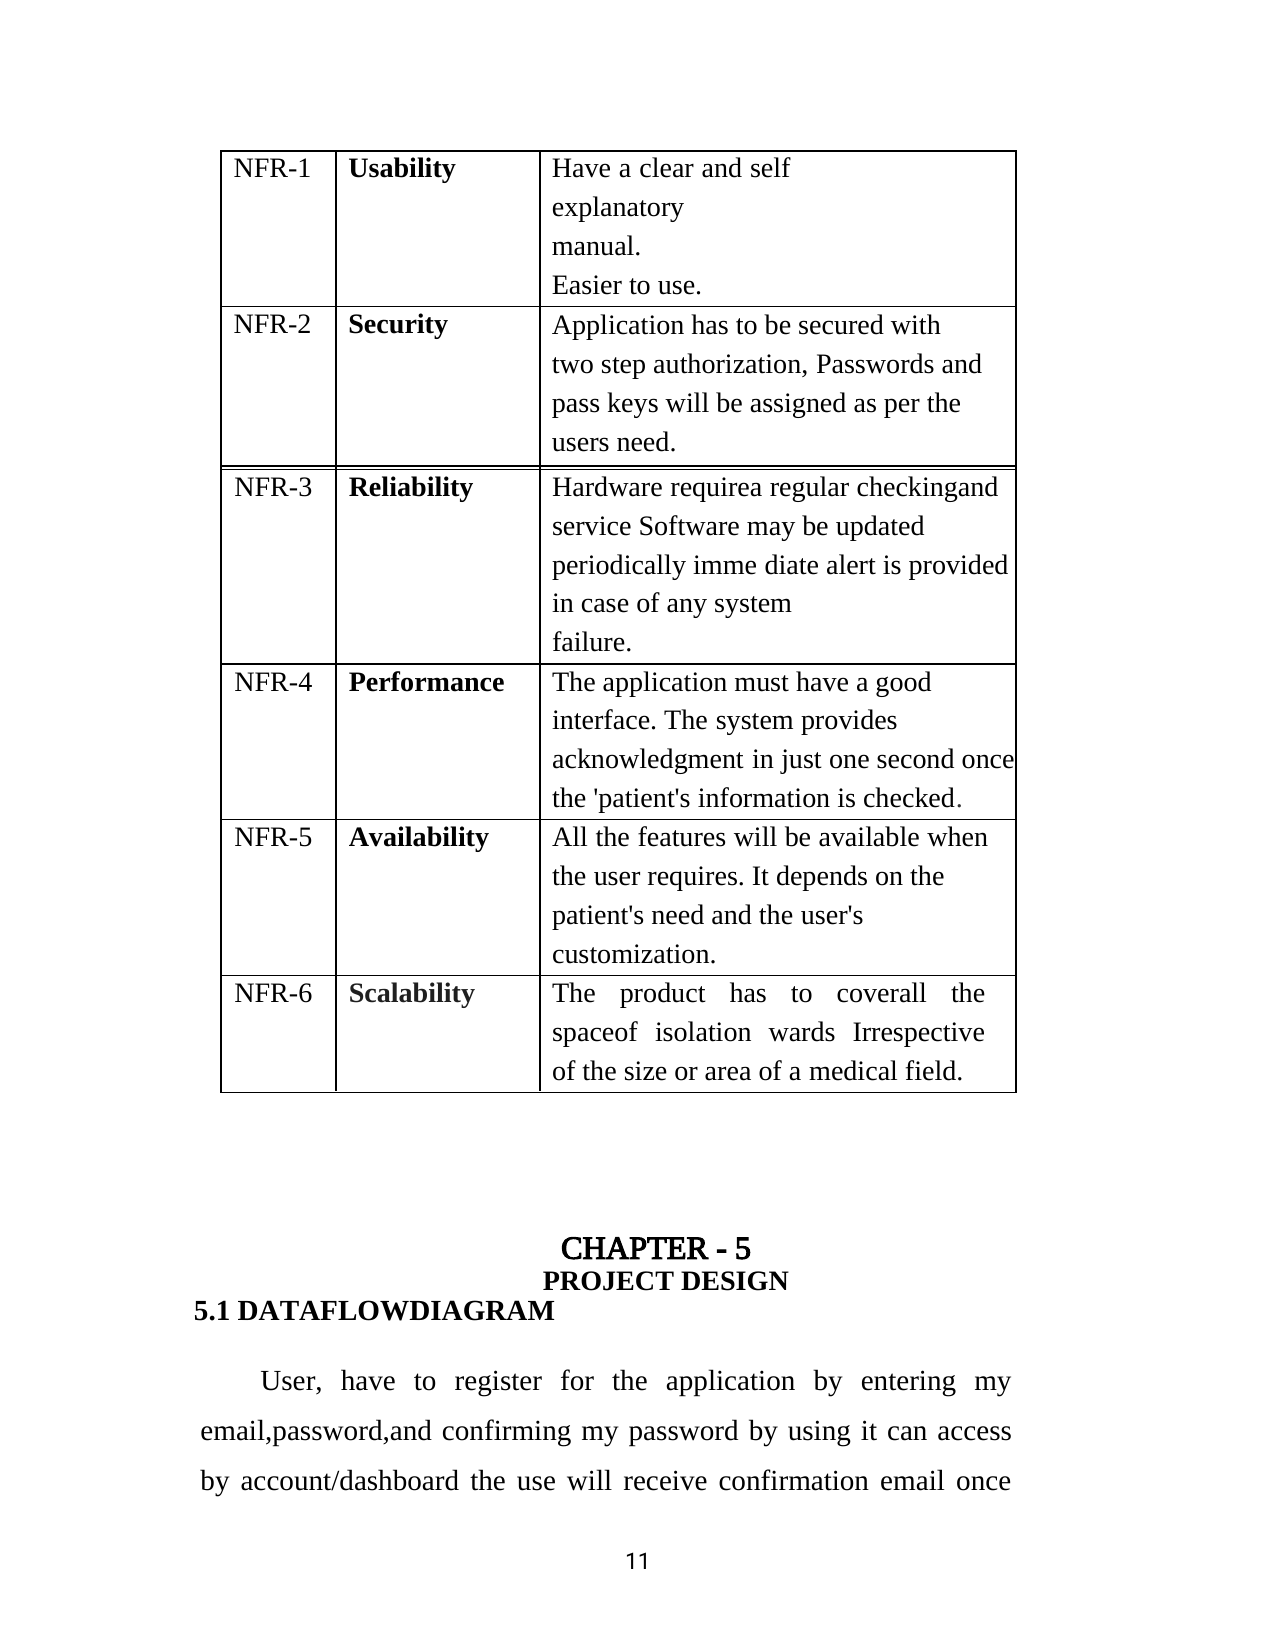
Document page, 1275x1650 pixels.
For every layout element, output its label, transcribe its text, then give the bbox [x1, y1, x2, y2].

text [200, 1363, 1012, 1497]
table_cell Performance [337, 665, 539, 819]
table_cell NFR-6 [222, 976, 335, 1091]
table_cell NFR-5 [222, 820, 335, 974]
table_cell NFR-2 [222, 307, 335, 465]
subtitle 5.1 DATAFLOWDIAGRAM [150, 1296, 1125, 1326]
text PROJECT DESIGN [150, 1264, 1012, 1296]
table_cell NFR-4 [222, 665, 335, 819]
subtitle CHAPTER - 5 [150, 1239, 1125, 1264]
table_cell The application must have a good interface. The system provides acknowledgment in just one second once the 'patient's information is checked. [541, 665, 1015, 819]
table_cell The product has to coverall the spaceof isolation wards Irrespective of the size or area of a medical field. [541, 976, 1015, 1091]
table_cell NFR-1 [222, 152, 335, 306]
table_cell Security [337, 307, 539, 465]
table_cell Scalability [337, 976, 539, 1091]
table_cell Application has to be secured with two step authorization, Passwords and pass keys will be assigned as per the users need. [541, 307, 1015, 465]
table_cell Usability [337, 152, 539, 306]
table_cell All the features will be available when the user requires. It depends on the patient's need and the user's customization. [541, 820, 1015, 974]
table_cell NFR-3 [222, 470, 335, 663]
table_cell Availability [337, 820, 539, 974]
table_cell Reliability [337, 470, 539, 663]
table_cell Hardware requirea regular checkingand service Software may be updated periodically imme diate alert is provided in case of any system failure. [541, 470, 1015, 663]
table_cell Have a clear and self explanatory manual. Easier to use. [541, 152, 1015, 306]
